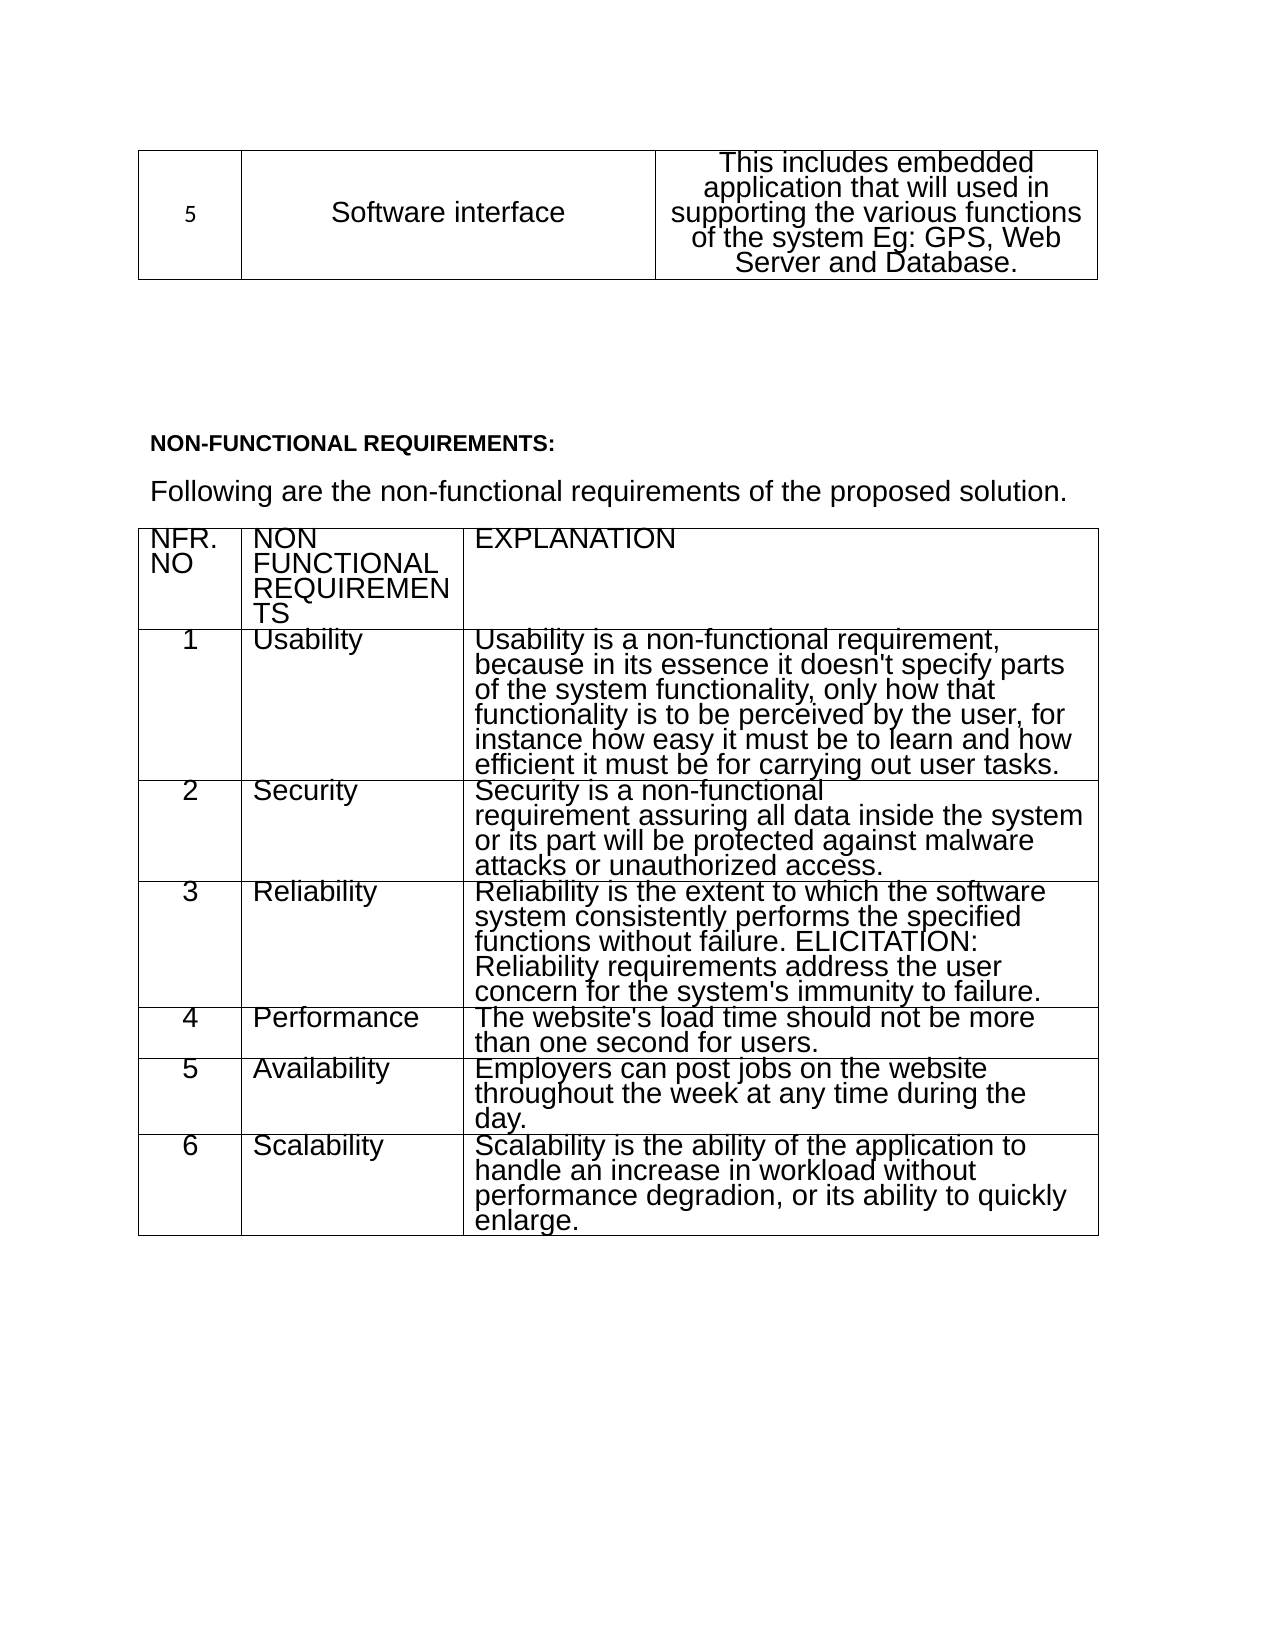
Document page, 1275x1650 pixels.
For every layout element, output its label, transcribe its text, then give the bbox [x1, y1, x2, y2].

table_cell 5 [139, 151, 241, 279]
text Following are the non-functional requirements of the proposed solution. [150, 478, 1125, 507]
table_header NON FUNCTIONAL REQUIREMENTS [242, 529, 463, 629]
table_cell Reliability is the extent to which the software system consistently performs the specified functions without failure. ELICITATION: Reliability requirements address the user concern for the system's immunity to failure. [464, 882, 1098, 1007]
table_cell Security is a non-functional requirement assuring all data inside the system or its part will be protected against malware attacks or unauthorized access. [464, 781, 1098, 881]
table_cell 5 [139, 1059, 241, 1134]
table_cell This includes embedded application that will used in supporting the various functions of the system Eg: GPS, Web Server and Database. [656, 151, 1097, 279]
table_cell Usability [242, 630, 463, 780]
table_cell 4 [139, 1008, 241, 1058]
table_cell Usability is a non-functional requirement, because in its essence it doesn't specify parts of the system functionality, only how that functionality is to be perceived by the user, for instance how easy it must be to learn and how efficient it must be for carrying out user tasks. [464, 630, 1098, 780]
table_cell Employers can post jobs on the website throughout the week at any time during the day. [464, 1059, 1098, 1134]
table_cell Software interface [242, 151, 655, 279]
table_cell Scalability is the ability of the application to handle an increase in workload without performance degradion, or its ability to quickly enlarge. [464, 1135, 1098, 1235]
table_cell 2 [139, 781, 241, 881]
table_cell Availability [242, 1059, 463, 1134]
table_header EXPLANATION [464, 529, 1098, 629]
table_cell 1 [139, 630, 241, 780]
table_header NFR.NO [139, 529, 241, 629]
table_cell The website's load time should not be more than one second for users. [464, 1008, 1098, 1058]
text NON-FUNCTIONAL REQUIREMENTS: [150, 428, 1125, 457]
table_cell Reliability [242, 882, 463, 1007]
table_cell 3 [139, 882, 241, 1007]
table_cell 6 [139, 1135, 241, 1235]
table_cell Performance [242, 1008, 463, 1058]
table_cell Scalability [242, 1135, 463, 1235]
table_cell Security [242, 781, 463, 881]
